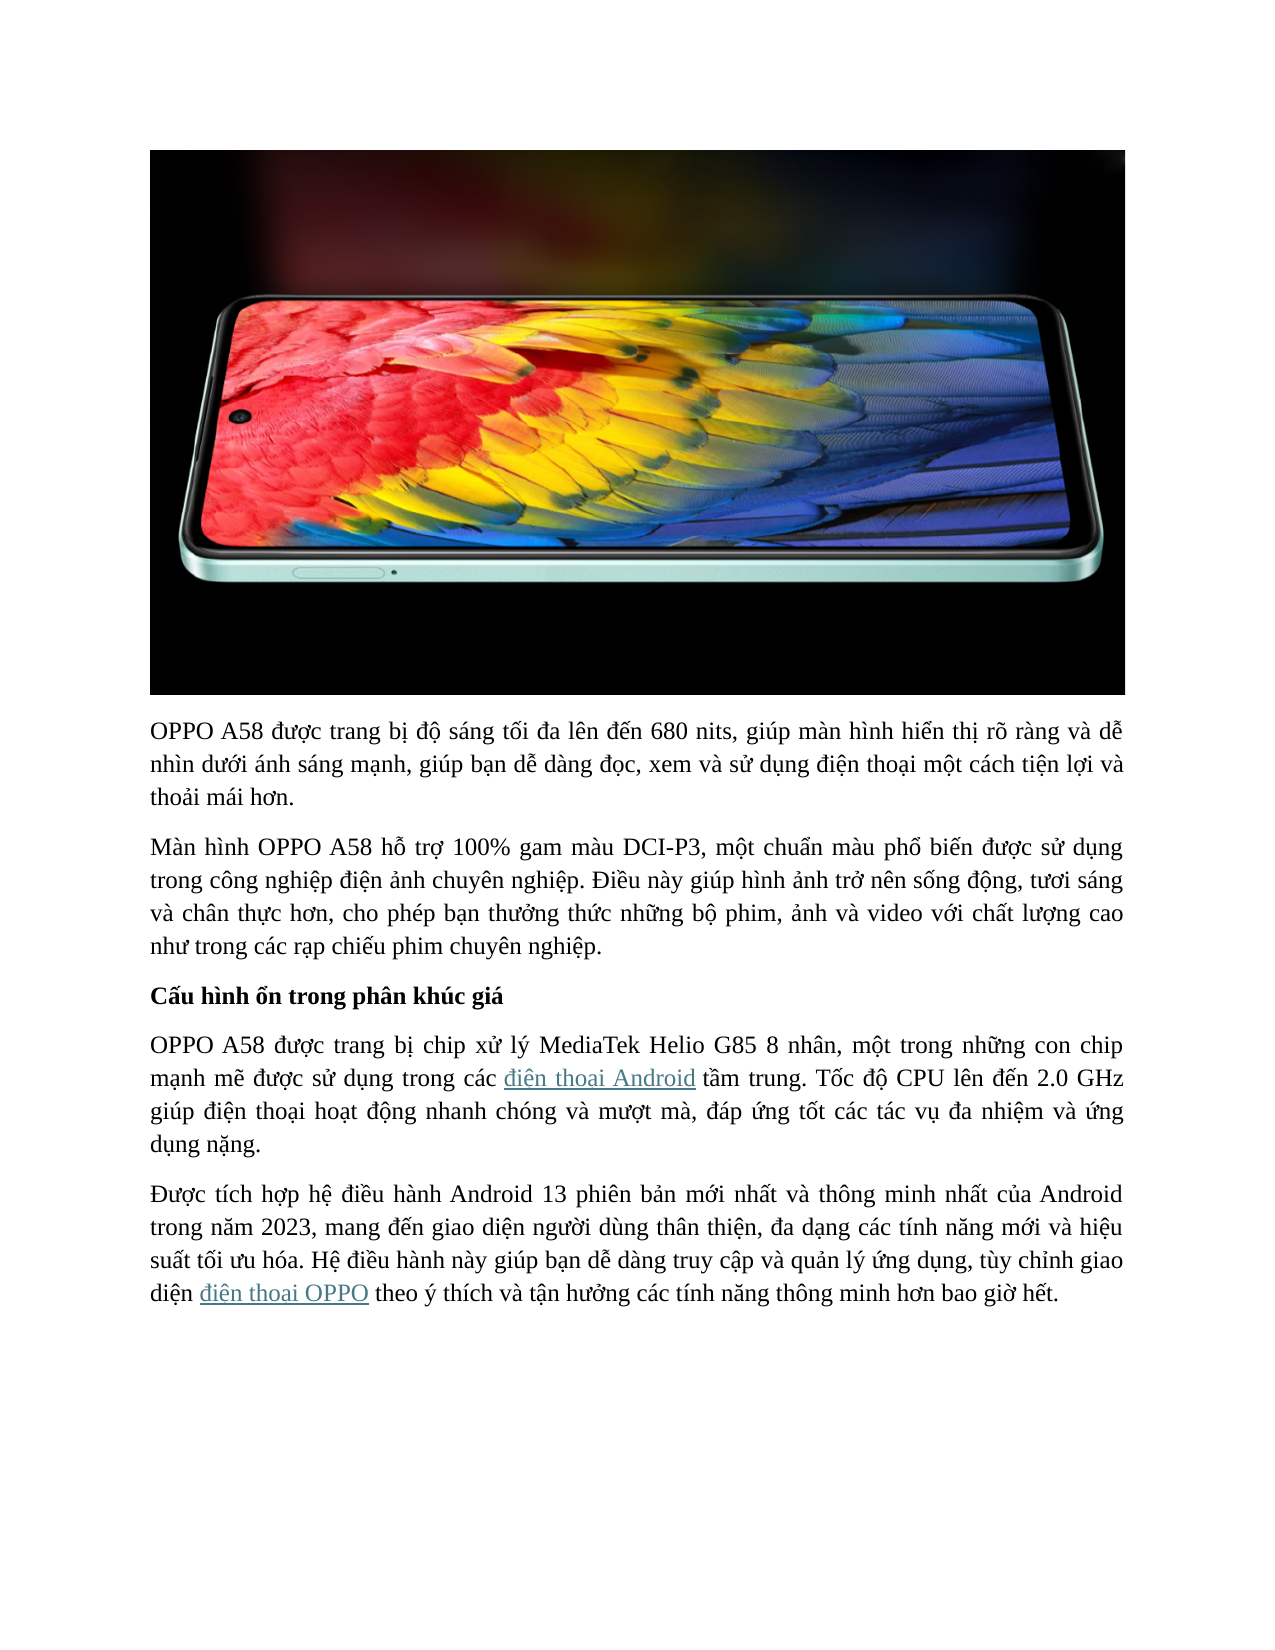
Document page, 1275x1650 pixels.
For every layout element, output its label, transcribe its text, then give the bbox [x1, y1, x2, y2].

text OPPO A58 được trang bị độ sáng tối đa lên đến 680 nits, giúp màn hình hiển thị rõ ràng và dễ nhìn dưới ánh sáng mạnh, giúp bạn dễ dàng đọc, xem và sử dụng điện thoại một cách tiện lợi và thoải mái hơn. [150, 716, 1125, 811]
text Màn hình OPPO A58 hỗ trợ 100% gam màu DCI-P3, một chuẩn màu phổ biến được sử dụng trong công nghiệp điện ảnh chuyên nghiệp. Điều này giúp hình ảnh trở nên sống động, tươi sáng và chân thực hơn, cho phép bạn thưởng thức những bộ phim, ảnh và video với chất lượng cao như trong các rạp chiếu phim chuyên nghiệp. [150, 832, 1125, 960]
text Được tích hợp hệ điều hành Android 13 phiên bản mới nhất và thông minh nhất của Android trong năm 2023, mang đến giao diện người dùng thân thiện, đa dạng các tính năng mới và hiệu suất tối ưu hóa. Hệ điều hành này giúp bạn dễ dàng truy cập và quản lý ứng dụng, tùy chỉnh giao diện điện thoại OPPO theo ý thích và tận hưởng các tính năng thông minh hơn bao giờ hết. [150, 1179, 1125, 1307]
text OPPO A58 được trang bị chip xử lý MediaTek Helio G85 8 nhân, một trong những con chip mạnh mẽ được sử dụng trong các điện thoại Android tầm trung. Tốc độ CPU lên đến 2.0 GHz giúp điện thoại hoạt động nhanh chóng và mượt mà, đáp ứng tốt các tác vụ đa nhiệm và ứng dụng nặng. [150, 1030, 1125, 1158]
picture [150, 150, 1125, 695]
text Cấu hình ổn trong phân khúc giá [150, 981, 1125, 1009]
